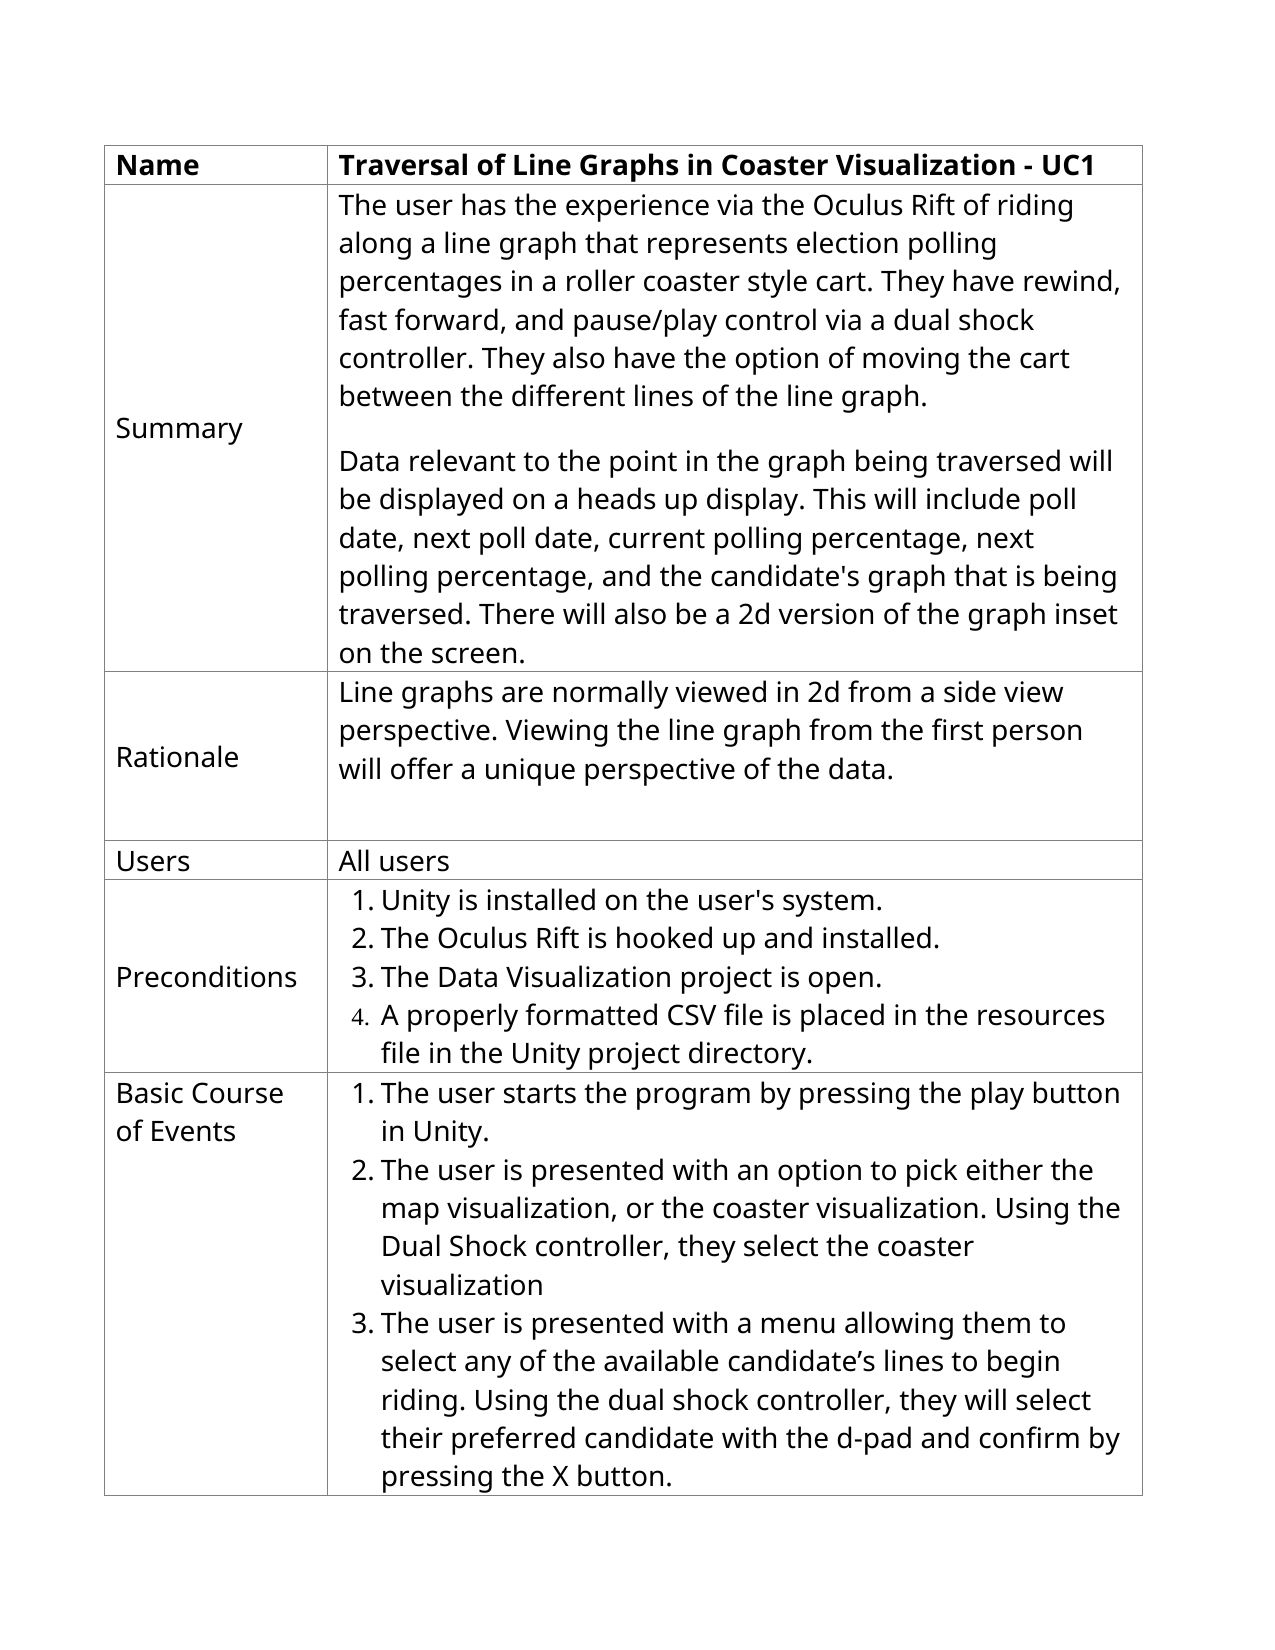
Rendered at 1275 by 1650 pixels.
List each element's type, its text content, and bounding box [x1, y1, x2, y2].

table_header Name [105, 146, 327, 184]
table_cell Rationale [105, 672, 327, 840]
table_cell Users [105, 841, 327, 879]
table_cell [105, 1073, 327, 1495]
table_cell All users [328, 841, 1142, 879]
table_header Traversal of Line Graphs in Coaster Visualization - UC1 [328, 146, 1142, 184]
table_cell Summary [105, 185, 327, 671]
table_cell Unity is installed on the user's system. The Oculus Rift is hooked up and installed. The Data Visualization project is open. A properly formatted CSV file is placed in the resources file in the Unity project directory. [328, 880, 1142, 1072]
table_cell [328, 1073, 1142, 1495]
table_cell Preconditions [105, 880, 327, 1072]
table_cell Line graphs are normally viewed in 2d from a side view perspective. Viewing the line graph from the first person will offer a unique perspective of the data. [328, 672, 1142, 840]
table_cell The user has the experience via the Oculus Rift of riding along a line graph that represents election polling percentages in a roller coaster style cart. They have rewind, fast forward, and pause/play control via a dual shock controller. They also have the option of moving the cart between the different lines of the line graph. Data relevant to the point in the graph being traversed will be displayed on a heads up display. This will include poll date, next poll date, current polling percentage, next polling percentage, and the candidate's graph that is being traversed. There will also be a 2d version of the graph inset on the screen. [328, 185, 1142, 671]
